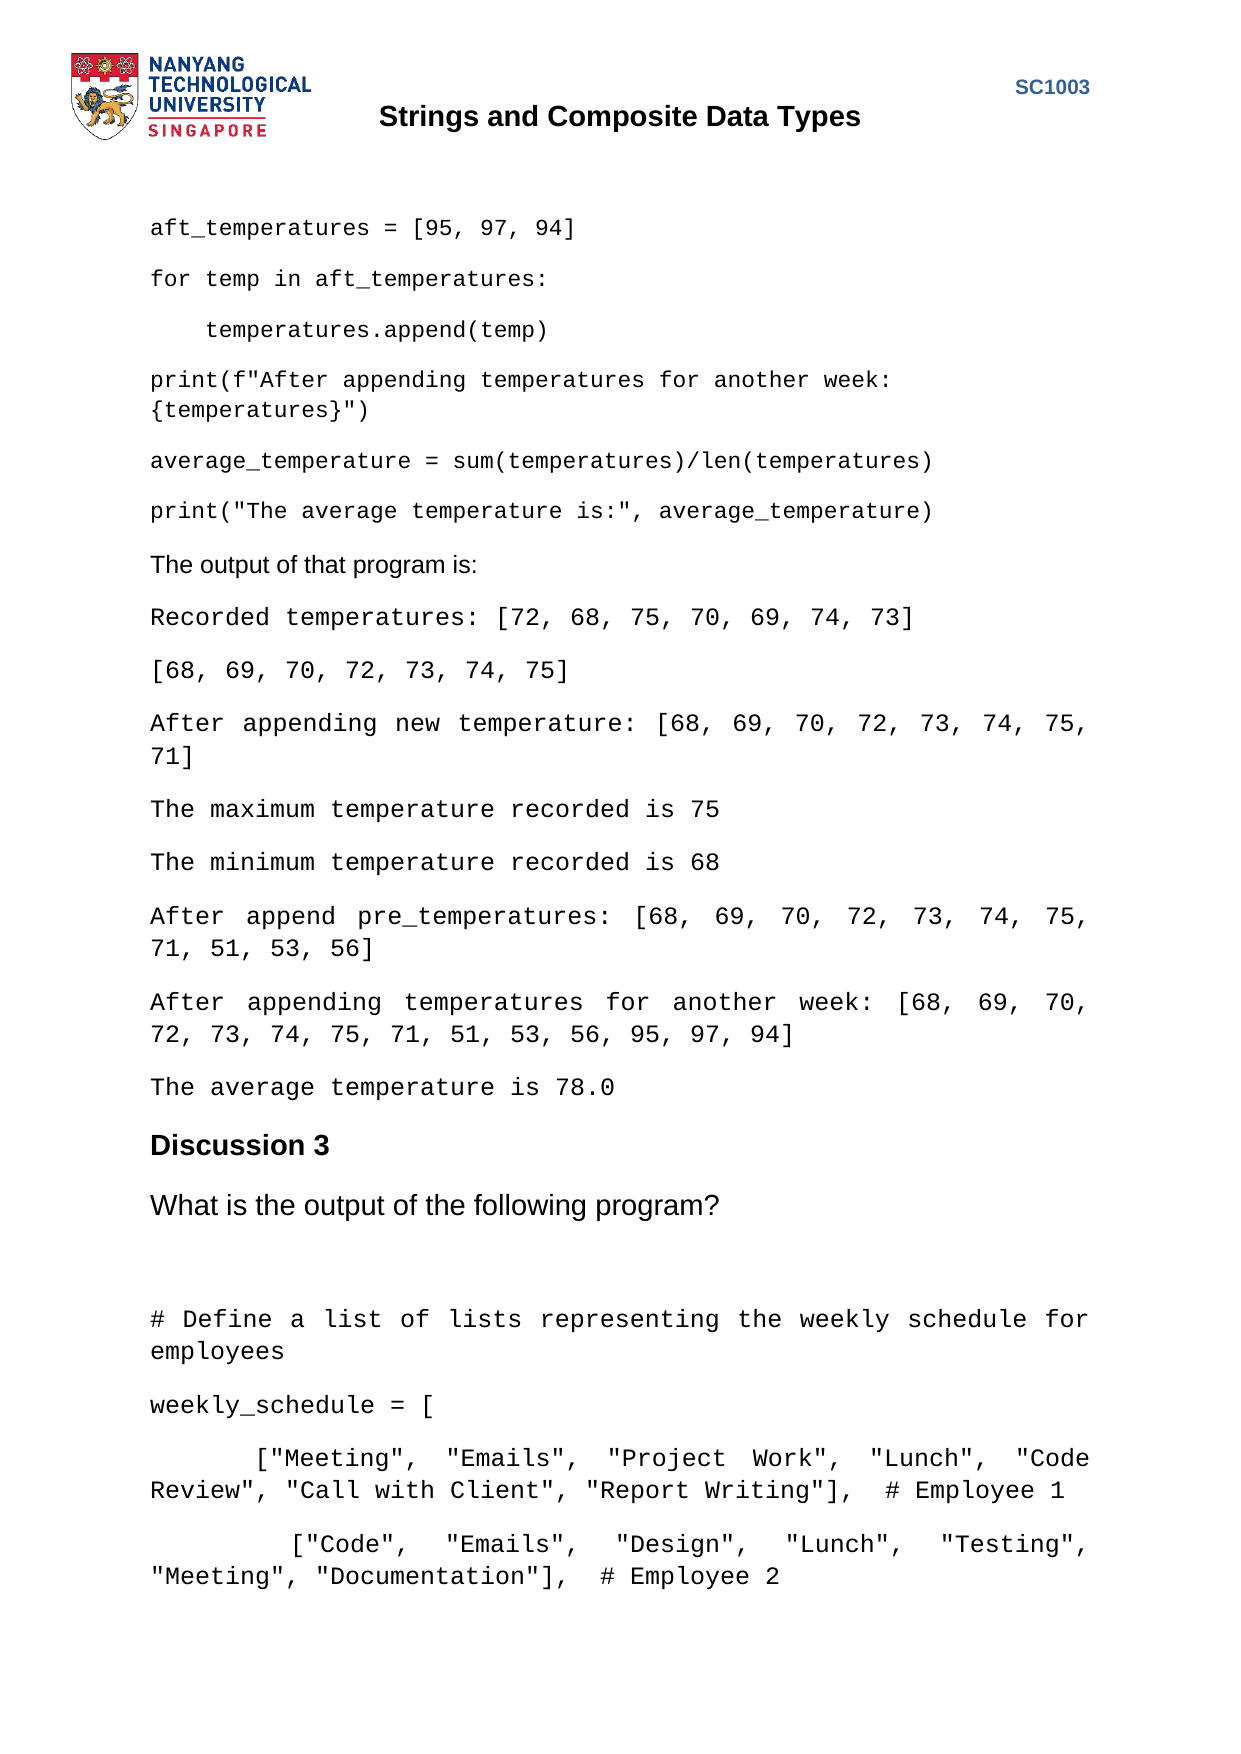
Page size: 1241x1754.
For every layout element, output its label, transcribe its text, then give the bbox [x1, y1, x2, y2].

text After appending new temperature: [68, 69, 70, 72, 73, 74, 75, 71] [150, 711, 1090, 772]
text print("The average temperature is:", average_temperature) [150, 499, 1090, 526]
text The maximum temperature recorded is 75 [150, 797, 1090, 825]
text After append pre_temperatures: [68, 69, 70, 72, 73, 74, 75, 71, 51, 53, 56] [150, 903, 1090, 964]
text [68, 69, 70, 72, 73, 74, 75] [150, 657, 1090, 686]
text The minimum temperature recorded is 68 [150, 850, 1090, 878]
text average_temperature = sum(temperatures)/len(temperatures) [150, 449, 1090, 475]
text Discussion 3 [150, 1128, 1090, 1162]
text Recorded temperatures: [72, 68, 75, 70, 69, 74, 73] [150, 604, 1090, 632]
text ["Meeting", "Emails", "Project Work", "Lunch", "Code Review", "Call with Client", "Report Writing"], # Employee 1 [150, 1446, 1090, 1506]
text print(f"After appending temperatures for another week: {temperatures}") [150, 368, 1090, 424]
text # Define a list of lists representing the weekly schedule for employees [150, 1306, 1090, 1367]
text After appending temperatures for another week: [68, 69, 70, 72, 73, 74, 75, 71, 51, 53, 56, 95, 97, 94] [150, 989, 1090, 1050]
text ["Code", "Emails", "Design", "Lunch", "Testing", "Meeting", "Documentation"], # Employee 2 [150, 1531, 1090, 1592]
text aft_temperatures = [95, 97, 94] [150, 217, 1090, 243]
text temperatures.append(temp) [150, 318, 1090, 344]
text The average temperature is 78.0 [150, 1075, 1090, 1103]
text What is the output of the following program? [150, 1188, 1090, 1221]
picture [71, 53, 312, 140]
text weekly_schedule = [ [150, 1392, 1090, 1421]
text The output of that program is: [150, 550, 1090, 579]
text for temp in aft_temperatures: [150, 267, 1090, 293]
